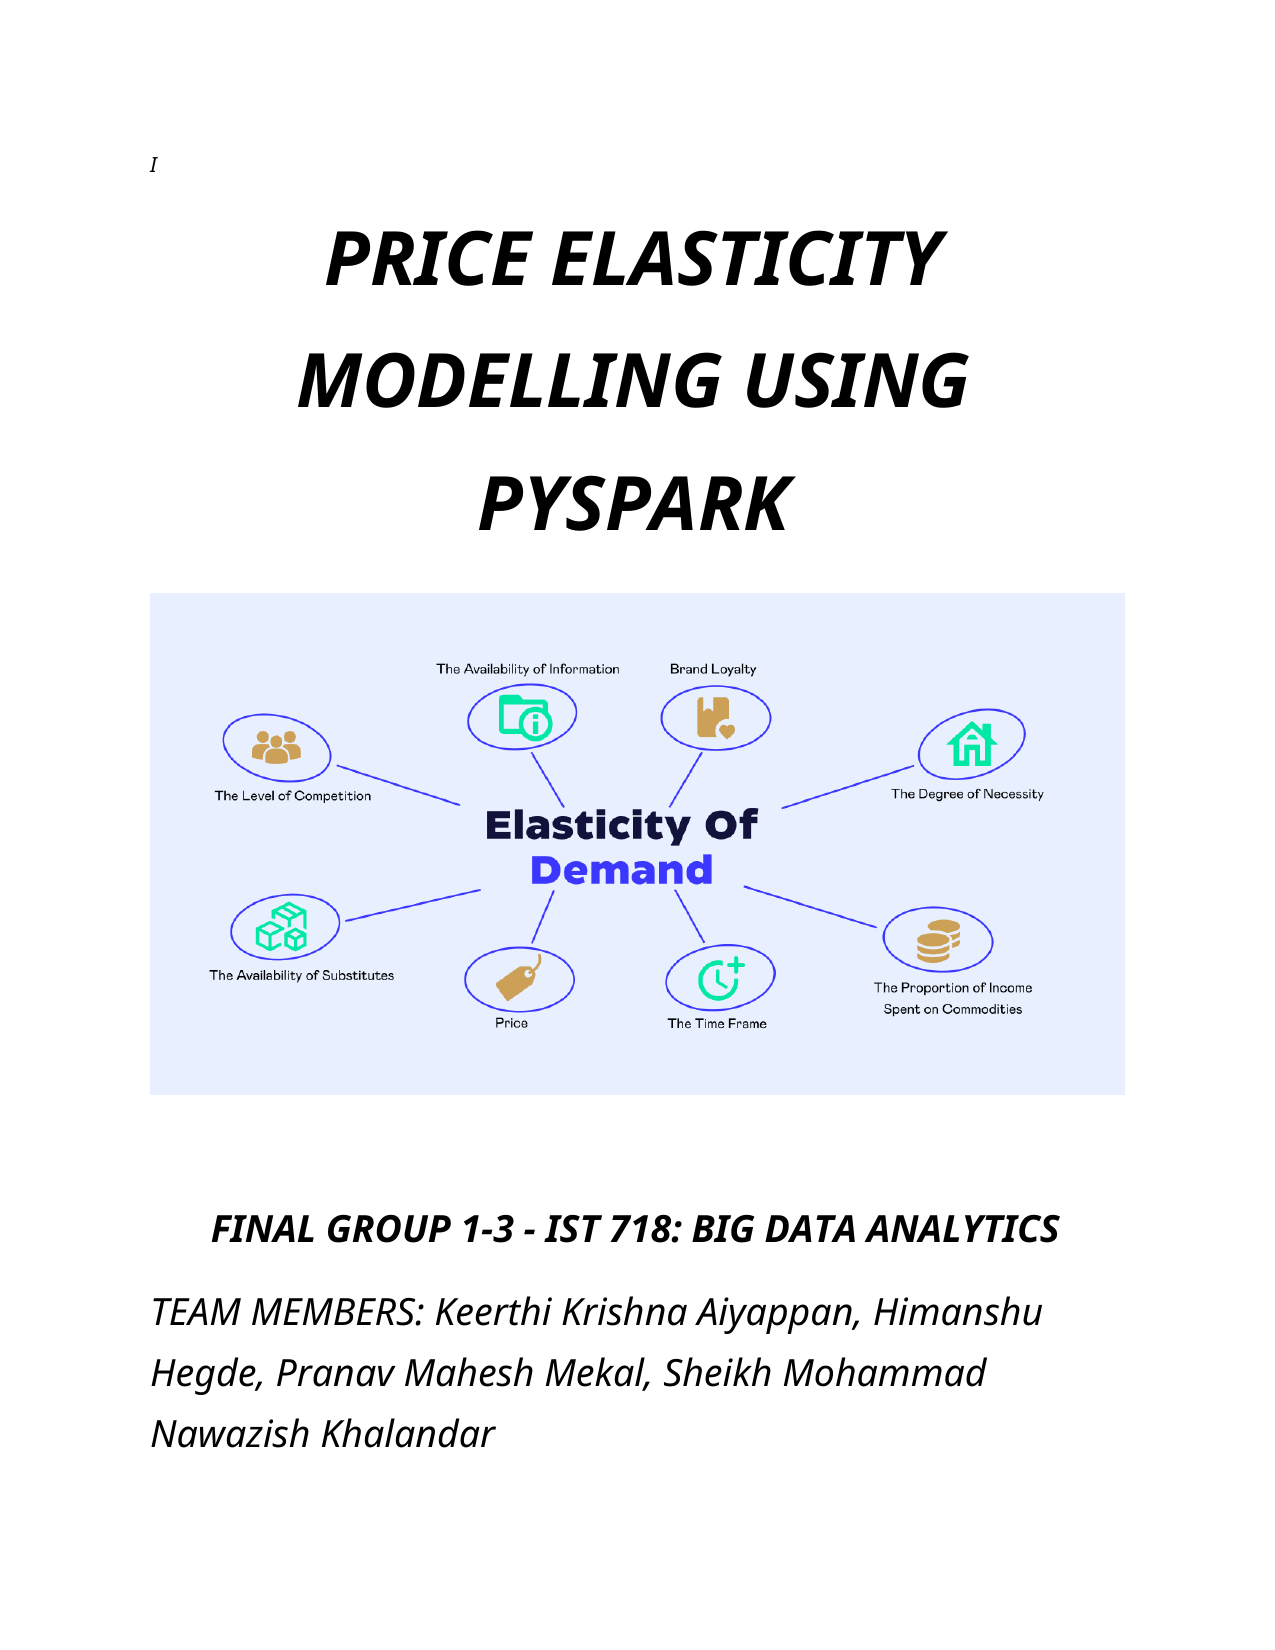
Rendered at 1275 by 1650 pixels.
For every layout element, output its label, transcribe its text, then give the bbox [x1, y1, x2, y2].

text TEAM MEMBERS: Keerthi Krishna Aiyappan, Himanshu Hegde, Pranav Mahesh Mekal, Sheikh Mohammad Nawazish Khalandar [150, 1285, 1125, 1458]
text I [150, 150, 1125, 178]
picture [150, 593, 1125, 1095]
text FINAL GROUP 1-3 - IST 718: BIG DATA ANALYTICS [150, 1203, 1125, 1254]
text PRICE ELASTICITY MODELLING USING PYSPARK [150, 205, 1125, 552]
